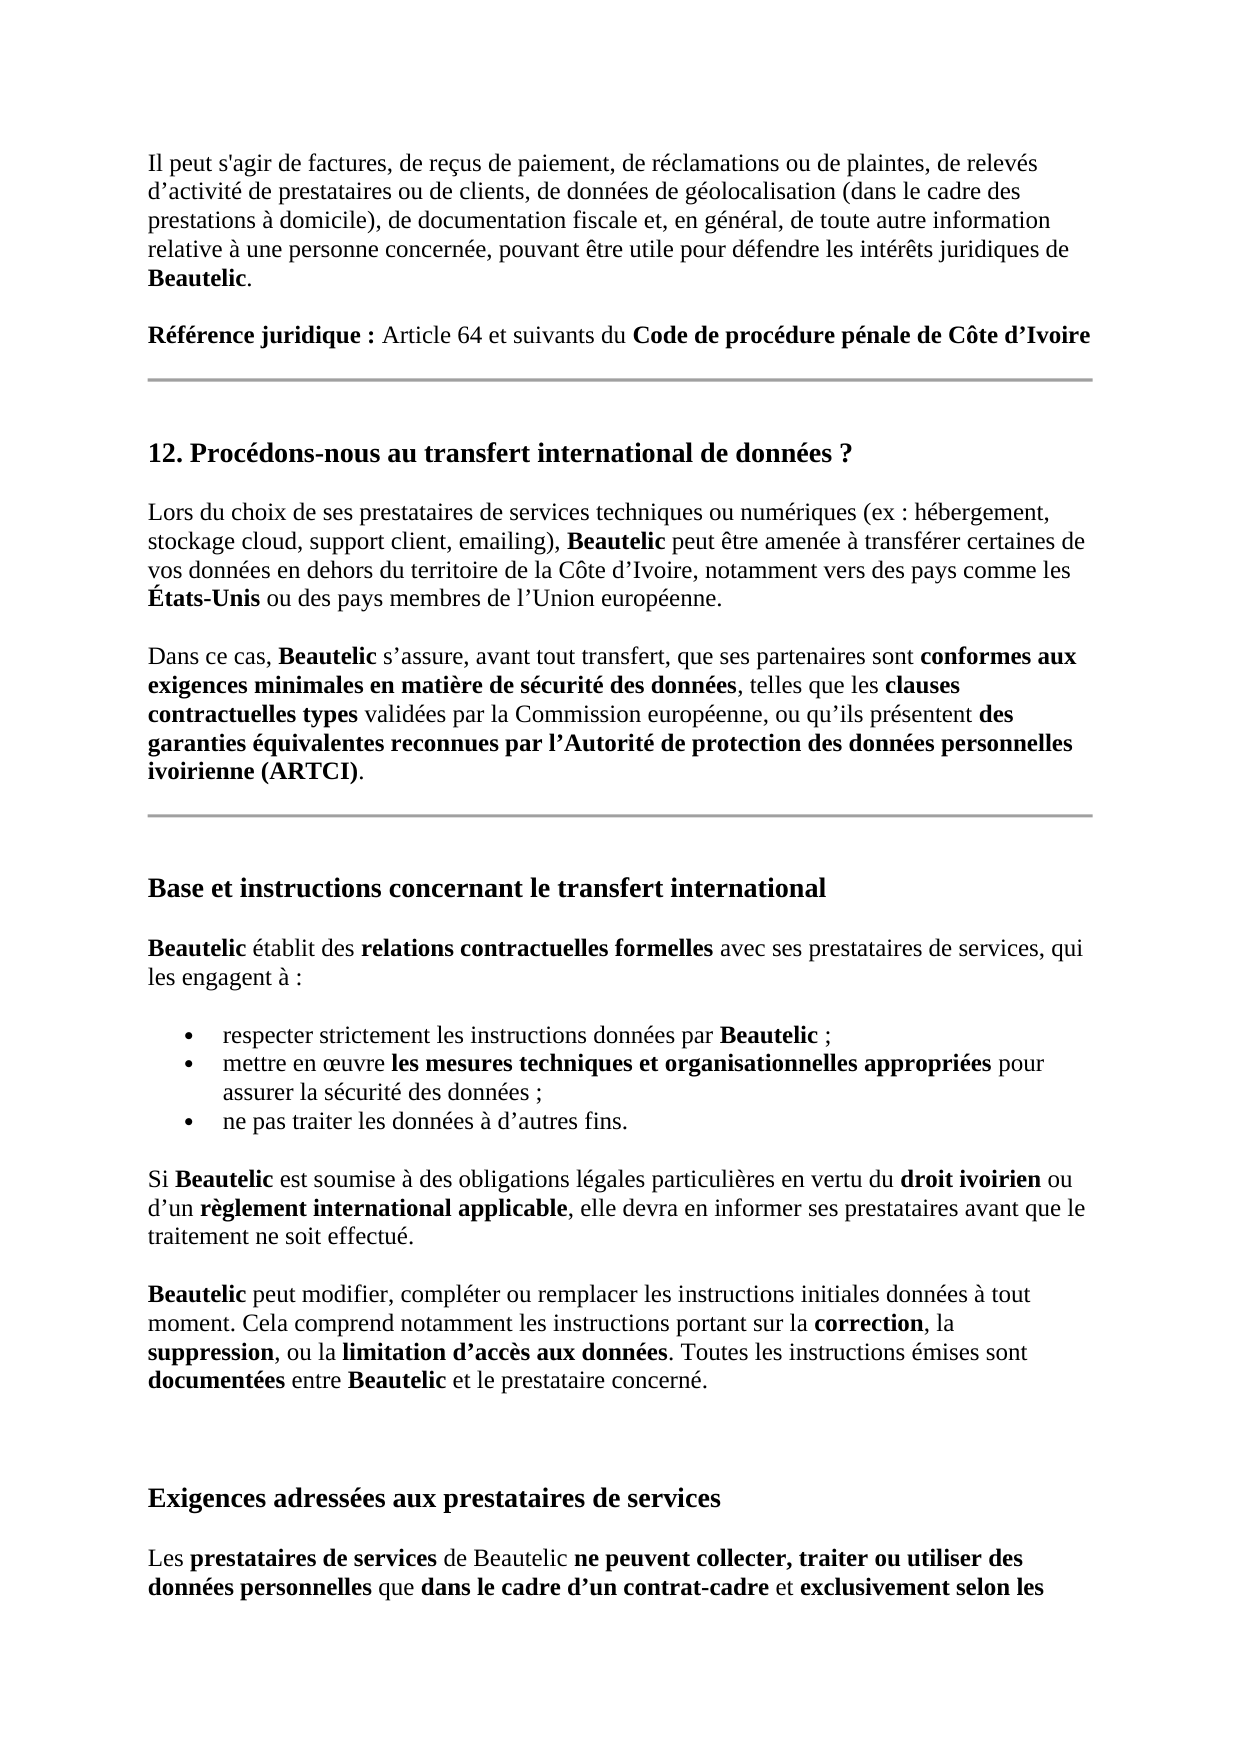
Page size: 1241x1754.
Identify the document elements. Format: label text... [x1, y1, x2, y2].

text Beautelic établit des relations contractuelles formelles avec ses prestataires de services, qui les engagent à : [148, 933, 1093, 991]
text 12. Procédons-nous au transfert international de données ? [148, 436, 1093, 468]
text Dans ce cas, Beautelic s’assure, avant tout transfert, que ses partenaires sont conformes aux exigences minimales en matière de sécurité des données, telles que les clauses contractuelles types validées par la Commission européenne, ou qu’ils présentent des garanties équivalentes reconnues par l’Autorité de protection des données personnelles ivoirienne (ARTCI). [148, 641, 1093, 785]
list mettre en œuvre les mesures techniques et organisationnelles appropriées pour assurer la sécurité des données ; [185, 1048, 1093, 1106]
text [148, 1543, 1093, 1600]
text Il peut s'agir de factures, de reçus de paiement, de réclamations ou de plaintes, de relevés d’activité de prestataires ou de clients, de données de géolocalisation (dans le cadre des prestations à domicile), de documentation fiscale et, en général, de toute autre information relative à une personne concernée, pouvant être utile pour défendre les intérêts juridiques de Beautelic. [148, 148, 1093, 291]
list ne pas traiter les données à d’autres fins. [185, 1106, 1093, 1135]
text Beautelic peut modifier, compléter ou remplacer les instructions initiales données à tout moment. Cela comprend notamment les instructions portant sur la correction, la suppression, ou la limitation d’accès aux données. Toutes les instructions émises sont documentées entre Beautelic et le prestataire concerné. [148, 1279, 1093, 1394]
text Référence juridique : Article 64 et suivants du Code de procédure pénale de Côte d’Ivoire [148, 321, 1093, 349]
list respecter strictement les instructions données par Beautelic ; [185, 1020, 1093, 1048]
text Exigences adressées aux prestataires de services [148, 1481, 1093, 1514]
text Base et instructions concernant le transfert international [148, 871, 1093, 904]
text Si Beautelic est soumise à des obligations légales particulières en vertu du droit ivoirien ou d’un règlement international applicable, elle devra en informer ses prestataires avant que le traitement ne soit effectué. [148, 1164, 1093, 1250]
text Lors du choix de ses prestataires de services techniques ou numériques (ex : hébergement, stockage cloud, support client, emailing), Beautelic peut être amenée à transférer certaines de vos données en dehors du territoire de la Côte d’Ivoire, notamment vers des pays comme les États-Unis ou des pays membres de l’Union européenne. [148, 497, 1093, 612]
